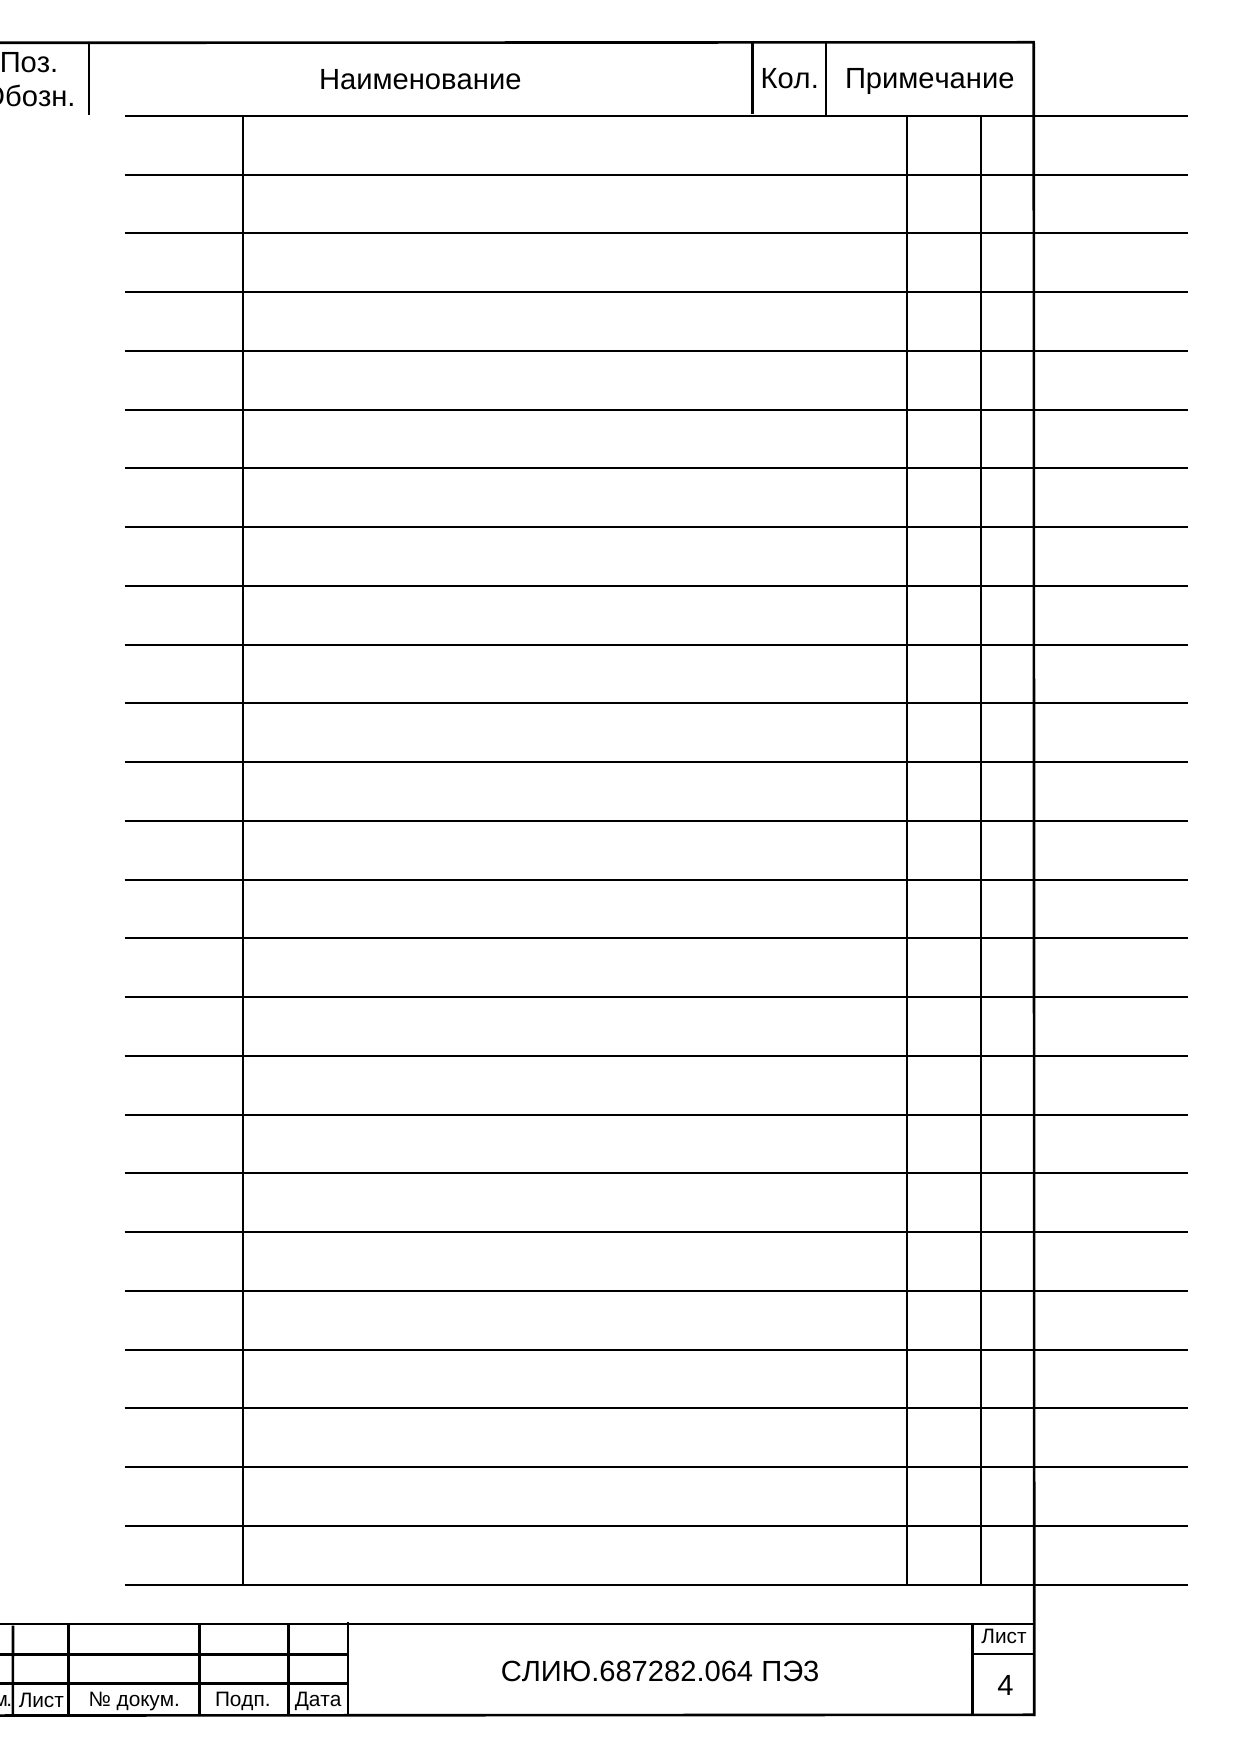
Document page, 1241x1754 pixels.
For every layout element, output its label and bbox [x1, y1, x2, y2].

table_cell [982, 293, 1188, 350]
table_cell [982, 1409, 1188, 1466]
table_cell [244, 1116, 906, 1172]
table_cell [244, 176, 906, 232]
table_cell [908, 1116, 980, 1172]
table_cell [908, 822, 980, 878]
table_cell [908, 646, 980, 702]
table_cell [125, 822, 242, 878]
table_cell [125, 1174, 242, 1231]
table_cell [982, 1057, 1188, 1113]
table_cell [125, 763, 242, 820]
table_cell [982, 176, 1188, 232]
table_cell [125, 234, 242, 291]
table_cell [908, 1468, 980, 1525]
table_cell [982, 117, 1188, 173]
table_cell [908, 234, 980, 291]
table_cell [908, 1233, 980, 1290]
table_cell [908, 469, 980, 526]
table_cell [125, 646, 242, 702]
table_cell [125, 939, 242, 996]
table_cell [982, 1174, 1188, 1231]
table_cell [244, 646, 906, 702]
table_cell [125, 411, 242, 467]
table_cell [244, 881, 906, 937]
table_cell [125, 1409, 242, 1466]
table_cell [244, 1409, 906, 1466]
table_cell [908, 352, 980, 408]
table_cell [908, 704, 980, 761]
table_cell [982, 646, 1188, 702]
table_cell [125, 1351, 242, 1407]
table_cell [908, 1351, 980, 1407]
table_cell [125, 1292, 242, 1348]
table_cell [908, 411, 980, 467]
table_cell [982, 822, 1188, 878]
table_cell [982, 528, 1188, 585]
table_cell [244, 1468, 906, 1525]
table_cell [244, 998, 906, 1055]
table_cell [125, 1468, 242, 1525]
table_cell [244, 763, 906, 820]
table_cell [908, 1527, 980, 1583]
table_cell [982, 1233, 1188, 1290]
table_cell [982, 352, 1188, 408]
table_cell [982, 587, 1188, 643]
table_cell [982, 469, 1188, 526]
table_cell [982, 763, 1188, 820]
table_cell [908, 587, 980, 643]
table_cell [244, 117, 906, 173]
table_cell [125, 998, 242, 1055]
table_cell [125, 469, 242, 526]
table_cell [125, 1527, 242, 1583]
table_cell [908, 176, 980, 232]
table_cell [244, 1174, 906, 1231]
table_cell [244, 293, 906, 350]
table_cell [908, 763, 980, 820]
table_cell [244, 587, 906, 643]
table_cell [125, 293, 242, 350]
table_cell [982, 1292, 1188, 1348]
table_cell [908, 1292, 980, 1348]
table_cell [908, 117, 980, 173]
table_cell [244, 1057, 906, 1113]
table_cell [908, 1174, 980, 1231]
table_cell [125, 1233, 242, 1290]
table_cell [125, 528, 242, 585]
table_cell [244, 411, 906, 467]
table_cell [244, 1527, 906, 1583]
table_cell [908, 939, 980, 996]
table_cell [244, 528, 906, 585]
table_cell [982, 1116, 1188, 1172]
table_cell [244, 234, 906, 291]
table_cell [125, 1057, 242, 1113]
table_cell [244, 1351, 906, 1407]
table_cell [982, 1468, 1188, 1525]
table_cell [982, 704, 1188, 761]
table_cell [982, 1527, 1188, 1583]
table_cell [908, 881, 980, 937]
table_cell [244, 469, 906, 526]
table_cell [125, 352, 242, 408]
table_cell [244, 704, 906, 761]
table_cell [125, 704, 242, 761]
table_cell [908, 1057, 980, 1113]
table_cell [244, 822, 906, 878]
table_cell [908, 528, 980, 585]
table_cell [125, 176, 242, 232]
table_cell [982, 411, 1188, 467]
table_cell [244, 1292, 906, 1348]
table_cell [908, 293, 980, 350]
table_cell [982, 234, 1188, 291]
table_cell [908, 998, 980, 1055]
table_cell [982, 1351, 1188, 1407]
table_cell [982, 998, 1188, 1055]
table_cell [244, 939, 906, 996]
table_cell [125, 117, 242, 173]
table_cell [125, 881, 242, 937]
table_cell [125, 1116, 242, 1172]
table_cell [244, 1233, 906, 1290]
table_cell [125, 587, 242, 643]
table_cell [244, 352, 906, 408]
table_cell [908, 1409, 980, 1466]
table_cell [982, 939, 1188, 996]
table_cell [982, 881, 1188, 937]
